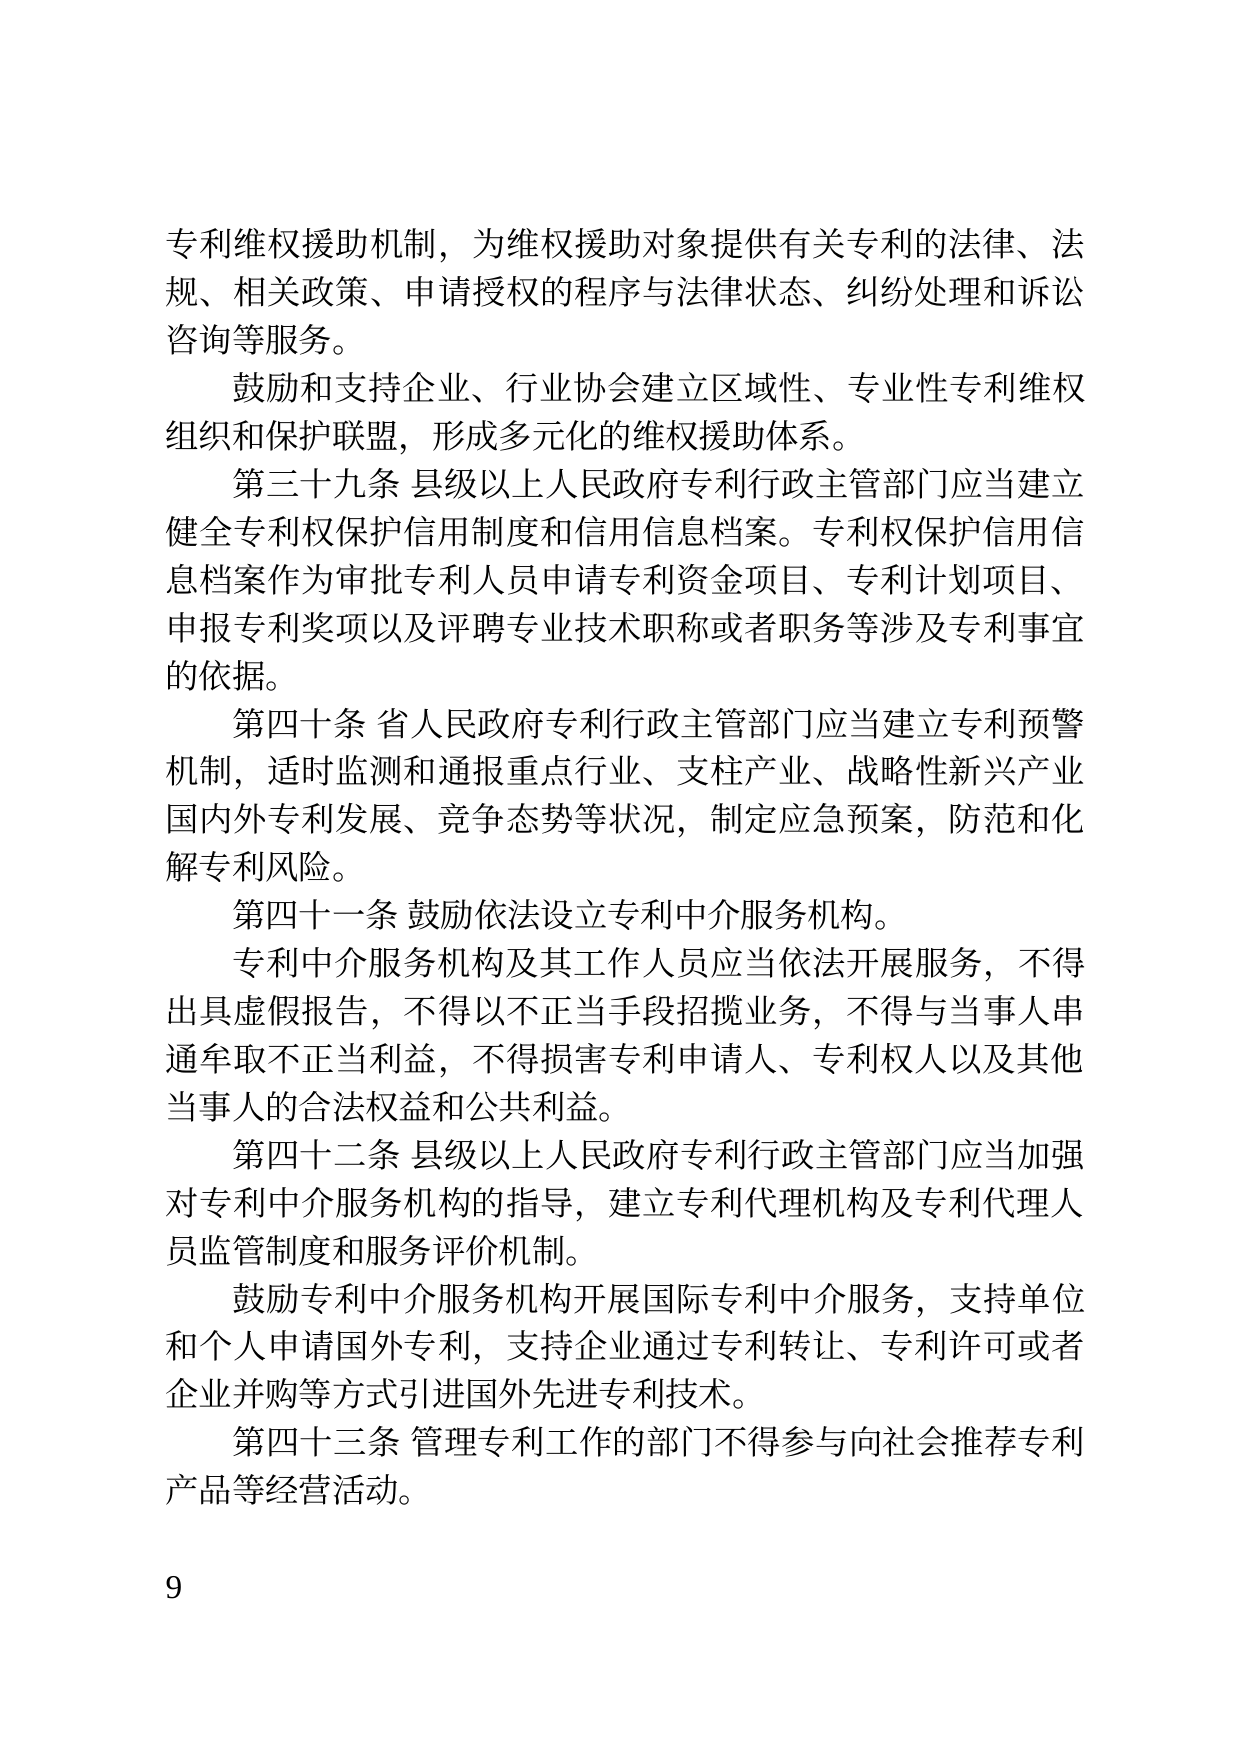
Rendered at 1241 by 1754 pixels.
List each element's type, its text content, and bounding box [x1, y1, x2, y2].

text 鼓励专利中介服务机构开展国际专利中介服务，支持单位和个人申请国外专利，支持企业通过专利转让、专利许可或者企业并购等方式引进国外先进专利技术。 [165, 1273, 1087, 1416]
text 鼓励和支持企业、行业协会建立区域性、专业性专利维权组织和保护联盟，形成多元化的维权援助体系。 [165, 362, 1087, 458]
text 第四十一条 鼓励依法设立专利中介服务机构。 [165, 889, 1087, 937]
text 第四十二条 县级以上人民政府专利行政主管部门应当加强对专利中介服务机构的指导，建立专利代理机构及专利代理人员监管制度和服务评价机制。 [165, 1129, 1087, 1273]
text 第三十九条 县级以上人民政府专利行政主管部门应当建立健全专利权保护信用制度和信用信息档案。专利权保护信用信息档案作为审批专利人员申请专利资金项目、专利计划项目、申报专利奖项以及评聘专业技术职称或者职务等涉及专利事宜的依据。 [165, 458, 1087, 698]
text 专利中介服务机构及其工作人员应当依法开展服务，不得出具虚假报告，不得以不正当手段招揽业务，不得与当事人串通牟取不正当利益，不得损害专利申请人、专利权人以及其他当事人的合法权益和公共利益。 [165, 937, 1087, 1129]
text 第四十三条 管理专利工作的部门不得参与向社会推荐专利产品等经营活动。 [165, 1416, 1087, 1512]
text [165, 218, 1087, 362]
text 第四十条 省人民政府专利行政主管部门应当建立专利预警机制，适时监测和通报重点行业、支柱产业、战略性新兴产业国内外专利发展、竞争态势等状况，制定应急预案，防范和化解专利风险。 [165, 698, 1087, 889]
